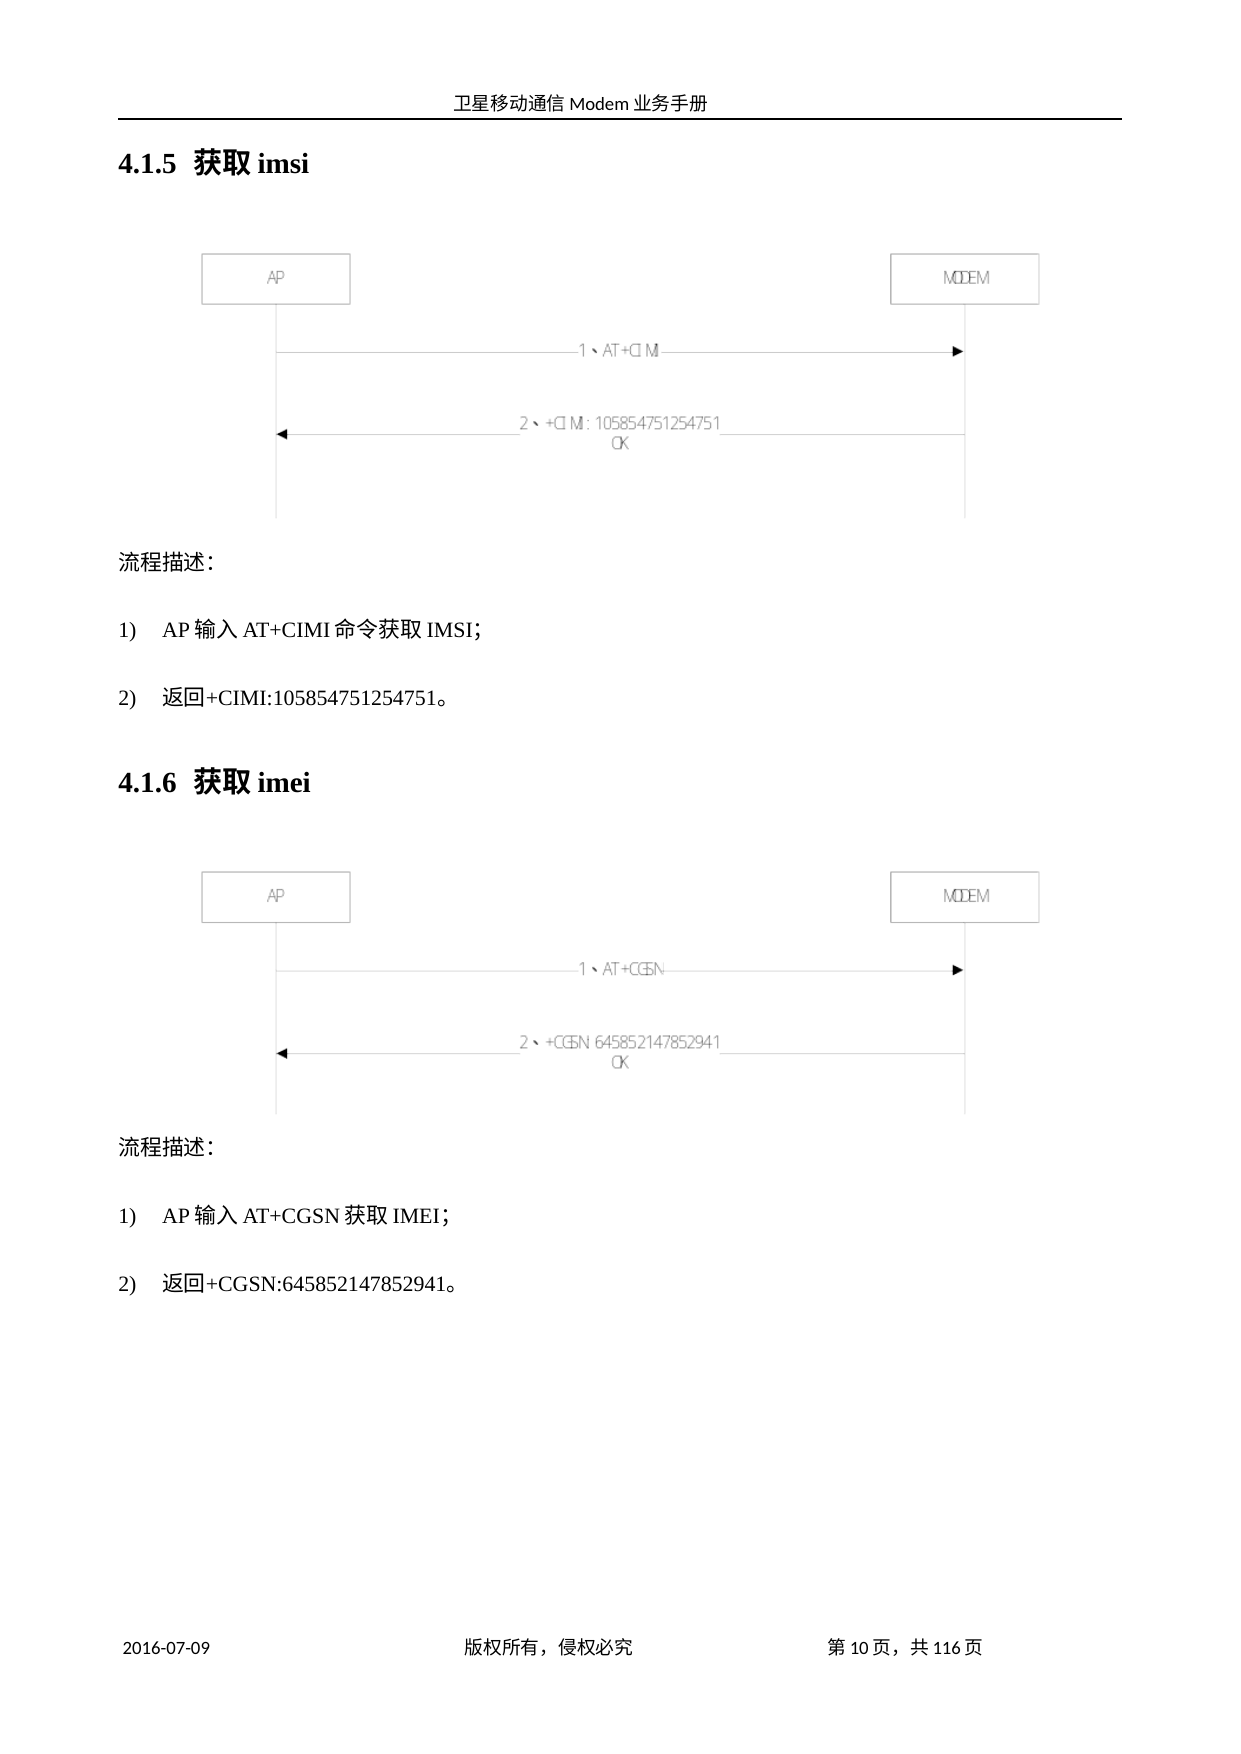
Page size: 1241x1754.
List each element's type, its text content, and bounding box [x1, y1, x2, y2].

list AP输入AT+CGSN获取IMEI； [118, 1198, 1122, 1230]
list AP输入AT+CIMI命令获取IMSI； [118, 612, 1122, 644]
list 返回+CIMI:105854751254751。 [118, 680, 1122, 712]
text 流程描述： [118, 544, 1122, 577]
subtitle 获取imei [118, 747, 1122, 812]
text 流程描述： [118, 1130, 1122, 1162]
list 返回+CGSN:645852147852941。 [118, 1266, 1122, 1298]
subtitle 获取imsi [118, 129, 1122, 194]
